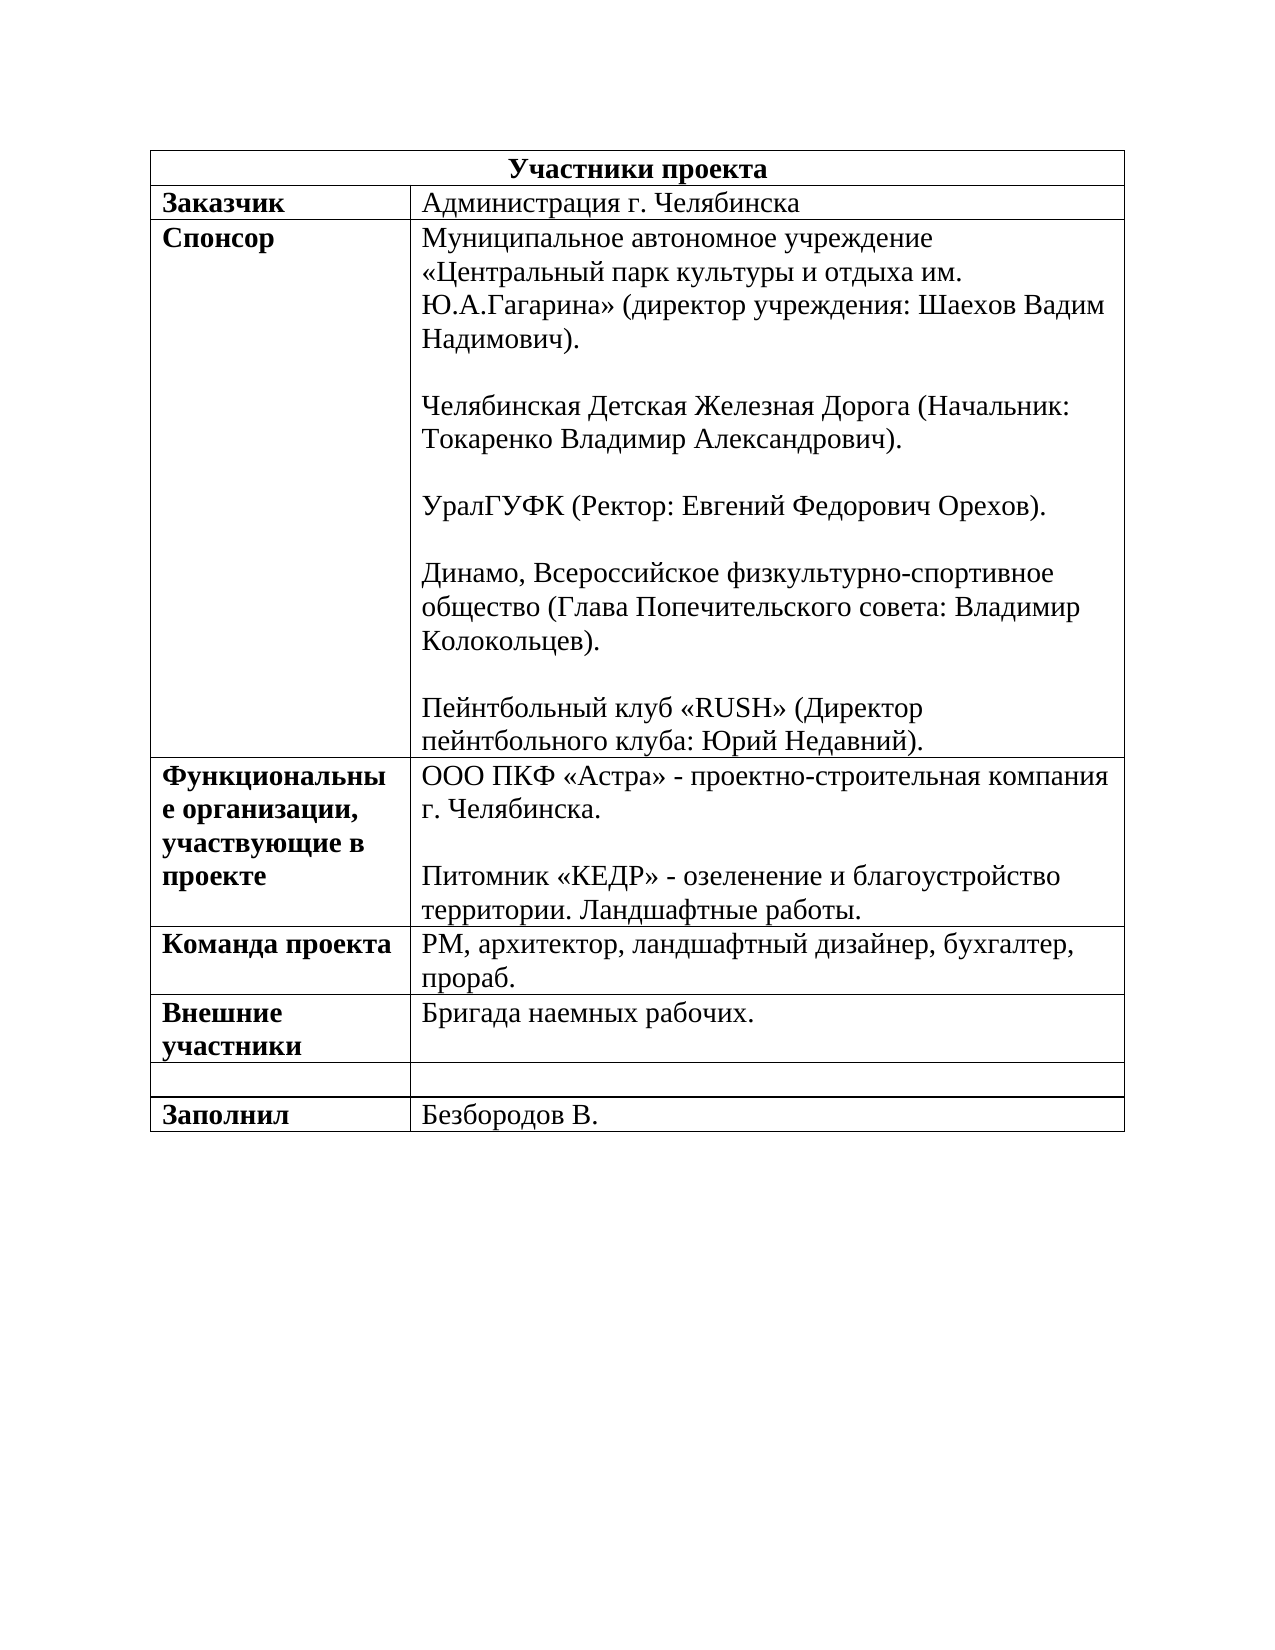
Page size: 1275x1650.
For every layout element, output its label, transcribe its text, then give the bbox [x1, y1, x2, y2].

table_cell Администрация г. Челябинска [411, 186, 1124, 219]
table_header Участники проекта [151, 151, 1124, 184]
table_cell Спонсор [151, 220, 410, 757]
table_cell [151, 1063, 410, 1096]
table_cell [411, 1063, 1124, 1096]
table_cell PM, архитектор, ландшафтный дизайнер, бухгалтер, прораб. [411, 927, 1124, 994]
table_cell Функциональные организации, участвующие в проекте [151, 758, 410, 926]
table_cell ООО ПКФ «Астра» - проектно-строительная компания г. Челябинска. Питомник «КЕДР» - озеленение и благоустройство территории. Ландшафтные работы. [411, 758, 1124, 926]
table_cell Безбородов В. [411, 1098, 1124, 1131]
table_cell Внешние участники [151, 995, 410, 1062]
table_cell Муниципальное автономное учреждение «Центральный парк культуры и отдыха им. Ю.А.Гагарина» (директор учреждения: Шаехов Вадим Надимович). Челябинская Детская Железная Дорога (Начальник: Токаренко Владимир Александрович). УралГУФК (Ректор: Евгений Федорович Орехов). Динамо, Всероссийское физкультурно-спортивное общество (Глава Попечительского совета: Владимир Колокольцев). Пейнтбольный клуб «RUSH» (Директор пейнтбольного клуба: Юрий Недавний). [411, 220, 1124, 757]
table_cell Бригада наемных рабочих. [411, 995, 1124, 1062]
table_cell Заполнил [151, 1098, 410, 1131]
table_cell Заказчик [151, 186, 410, 219]
table_cell Команда проекта [151, 927, 410, 994]
